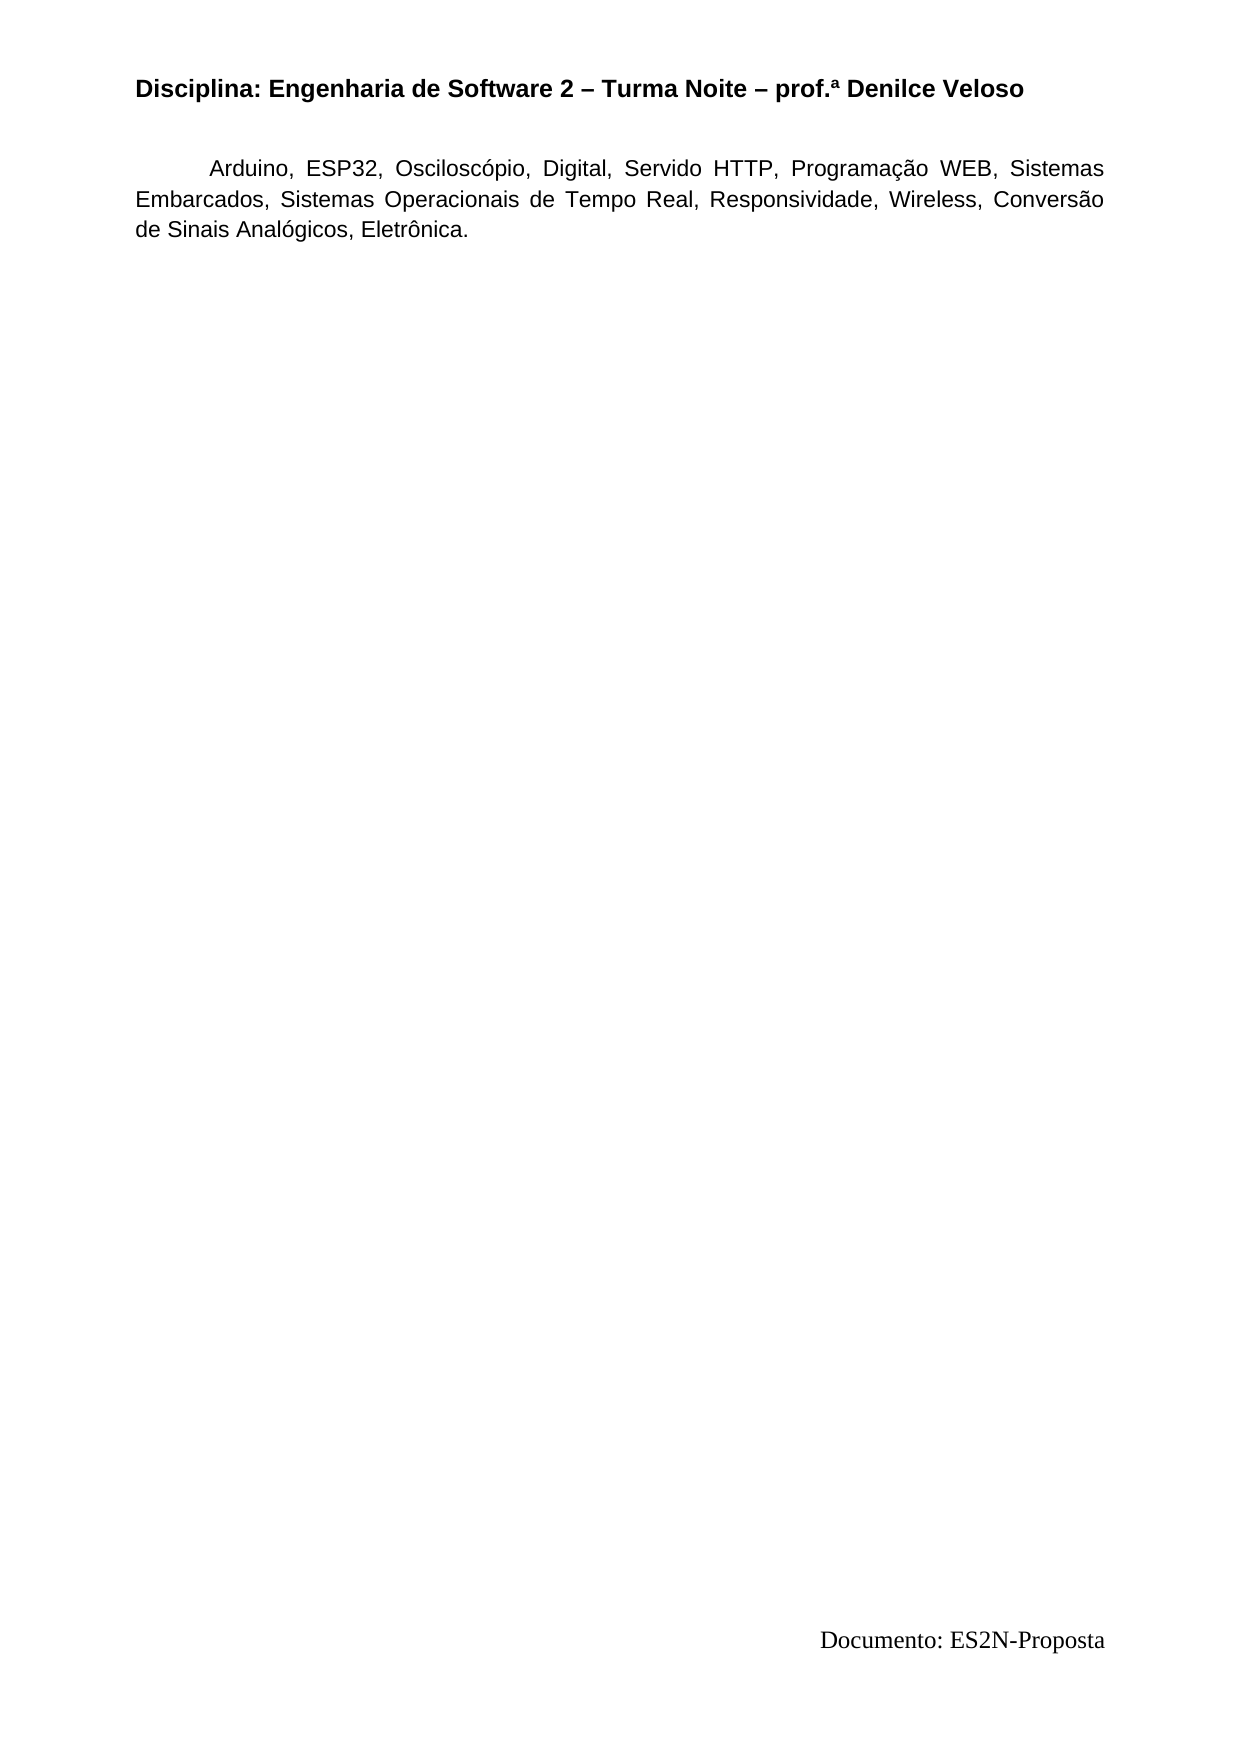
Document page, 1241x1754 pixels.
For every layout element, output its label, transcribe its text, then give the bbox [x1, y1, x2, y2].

text Arduino, ESP32, Osciloscópio, Digital, Servido HTTP, Programação WEB, Sistemas Embarcados, Sistemas Operacionais de Tempo Real, Responsividade, Wireless, Conversão de Sinais Analógicos, Eletrônica. [135, 155, 1105, 242]
